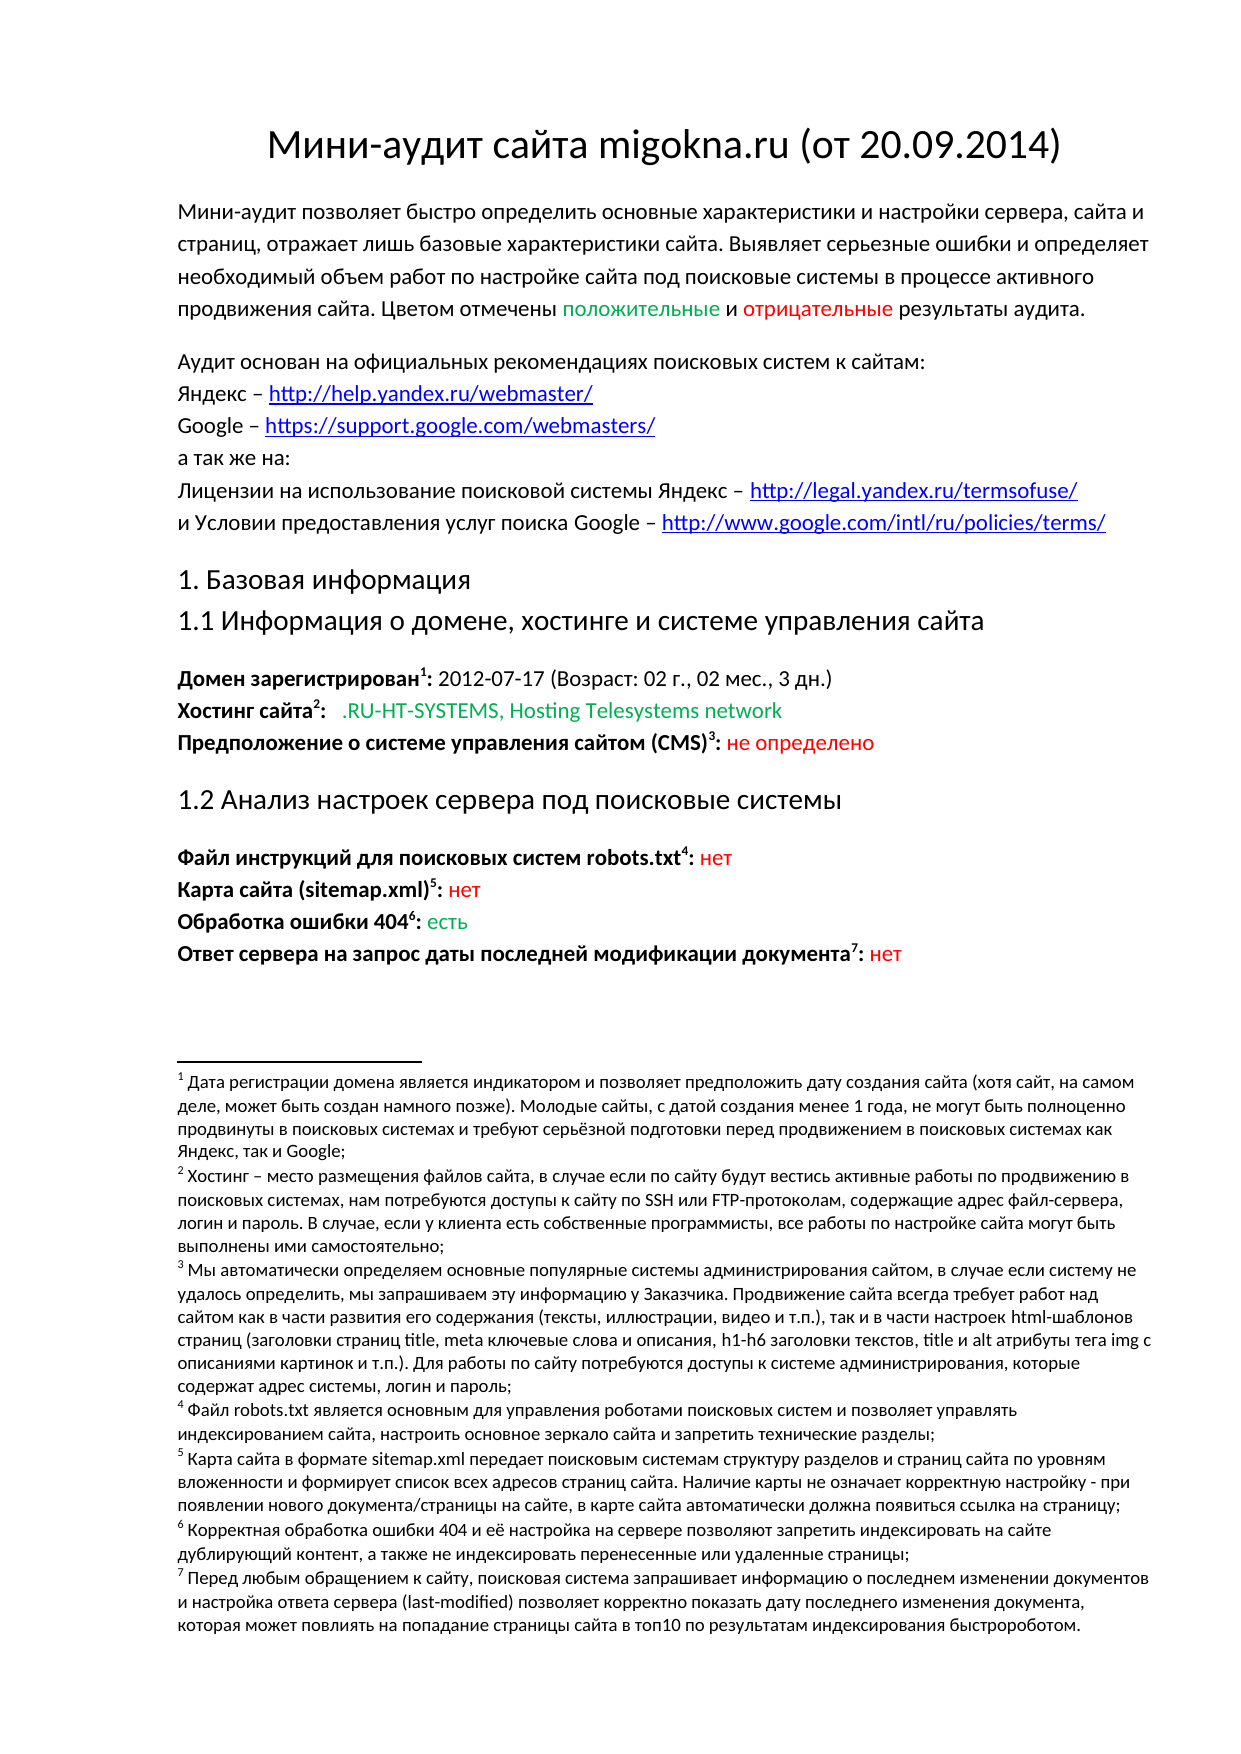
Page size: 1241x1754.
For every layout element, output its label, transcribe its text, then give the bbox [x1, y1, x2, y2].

text Аудит основан на официальных рекомендациях поисковых систем к сайтам: Яндекс – http://help.yandex.ru/webmaster/ Google – https://support.google.com/webmasters/ а так же на: Лицензии на использование поисковой системы Яндекс – http://legal.yandex.ru/termsofuse/ и Условии предоставления услуг поиска Google – http://www.google.com/intl/ru/policies/terms/ [177, 347, 1152, 536]
text Файл инструкций для поисковых систем robots.txt: нет Карта сайта (sitemap.xml): нет Обработка ошибки 404: есть Ответ сервера на запрос даты последней модификации документа: нет [177, 843, 1152, 967]
text Домен зарегистрирован: 2012-07-17 (Возраст: 02 г., 02 мес., 3 дн.) Хостинг сайта: .RU-HT-SYSTEMS, Hosting Telesystems network Предположение о системе управления сайтом (CMS): не определено [177, 664, 1152, 756]
text 1. Базовая информация 1.1 Информация о домене, хостинге и системе управления сайта [177, 561, 1152, 637]
text Мини-аудит сайта migokna.ru (от 20.09.2014) [177, 118, 1152, 169]
text Мини-аудит позволяет быстро определить основные характеристики и настройки сервера, сайта и страниц, отражает лишь базовые характеристики сайта. Выявляет серьезные ошибки и определяет необходимый объем работ по настройке сайта под поисковые системы в процессе активного продвижения сайта. Цветом отмечены положительные и отрицательные результаты аудита. [177, 197, 1152, 322]
text 1.2 Анализ настроек сервера под поисковые системы [177, 781, 1152, 817]
